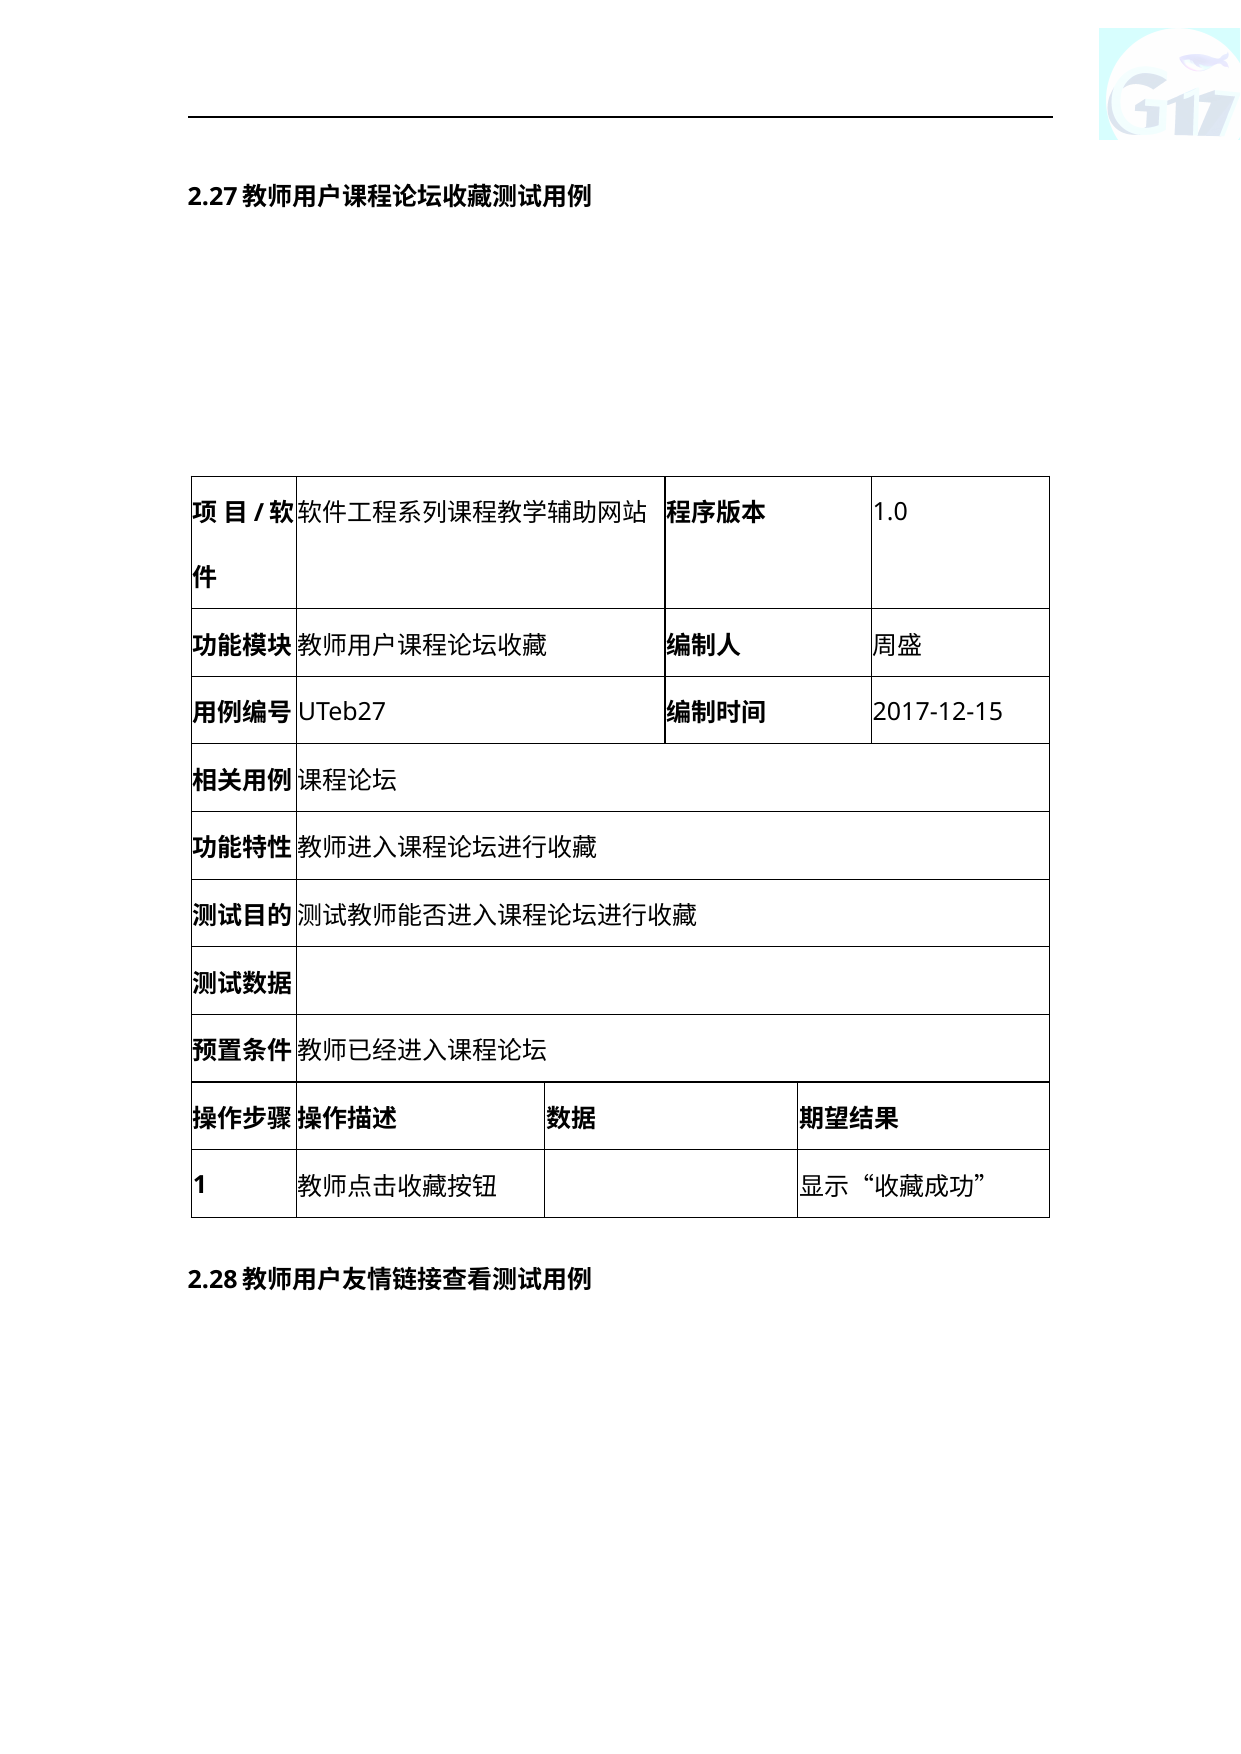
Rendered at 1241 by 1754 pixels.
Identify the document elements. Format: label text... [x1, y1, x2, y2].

table_cell 测试目的 [192, 880, 296, 946]
table_header 1.0 [872, 477, 1049, 608]
table_cell 2017-12-15 [872, 677, 1049, 743]
table_cell 预置条件 [192, 1015, 296, 1081]
table_cell UTeb27 [297, 677, 664, 743]
subtitle 2.27教师用户课程论坛收藏测试用例 [187, 162, 1053, 227]
table_cell 编制时间 [666, 677, 871, 743]
table_cell 教师进入课程论坛进行收藏 [297, 812, 1049, 878]
table_cell 功能模块 [192, 609, 296, 676]
table_header 项目/软件 [192, 477, 296, 608]
table_cell 测试教师能否进入课程论坛进行收藏 [297, 880, 1049, 946]
table_cell 1 [192, 1150, 296, 1217]
table_cell 教师已经进入课程论坛 [297, 1015, 1049, 1081]
table_cell 用例编号 [192, 677, 296, 743]
table_cell 数据 [545, 1083, 797, 1149]
table_cell [545, 1150, 797, 1217]
table_cell 课程论坛 [297, 744, 1049, 811]
table_cell 操作步骤 [192, 1083, 296, 1149]
table_cell 操作描述 [297, 1083, 544, 1149]
table_cell 编制人 [666, 609, 871, 676]
table_cell [297, 947, 1049, 1014]
table_cell 教师点击收藏按钮 [297, 1150, 544, 1217]
table_cell 功能特性 [192, 812, 296, 878]
table_cell 测试数据 [192, 947, 296, 1014]
table_cell 期望结果 [798, 1083, 1049, 1149]
table_cell 教师用户课程论坛收藏 [297, 609, 664, 676]
table_cell 相关用例 [192, 744, 296, 811]
subtitle 2.28教师用户友情链接查看测试用例 [187, 1245, 1053, 1310]
table_cell 周盛 [872, 609, 1049, 676]
table_header 程序版本 [666, 477, 871, 608]
table_cell 显示“收藏成功” [798, 1150, 1049, 1217]
table_header 软件工程系列课程教学辅助网站 [297, 477, 664, 608]
